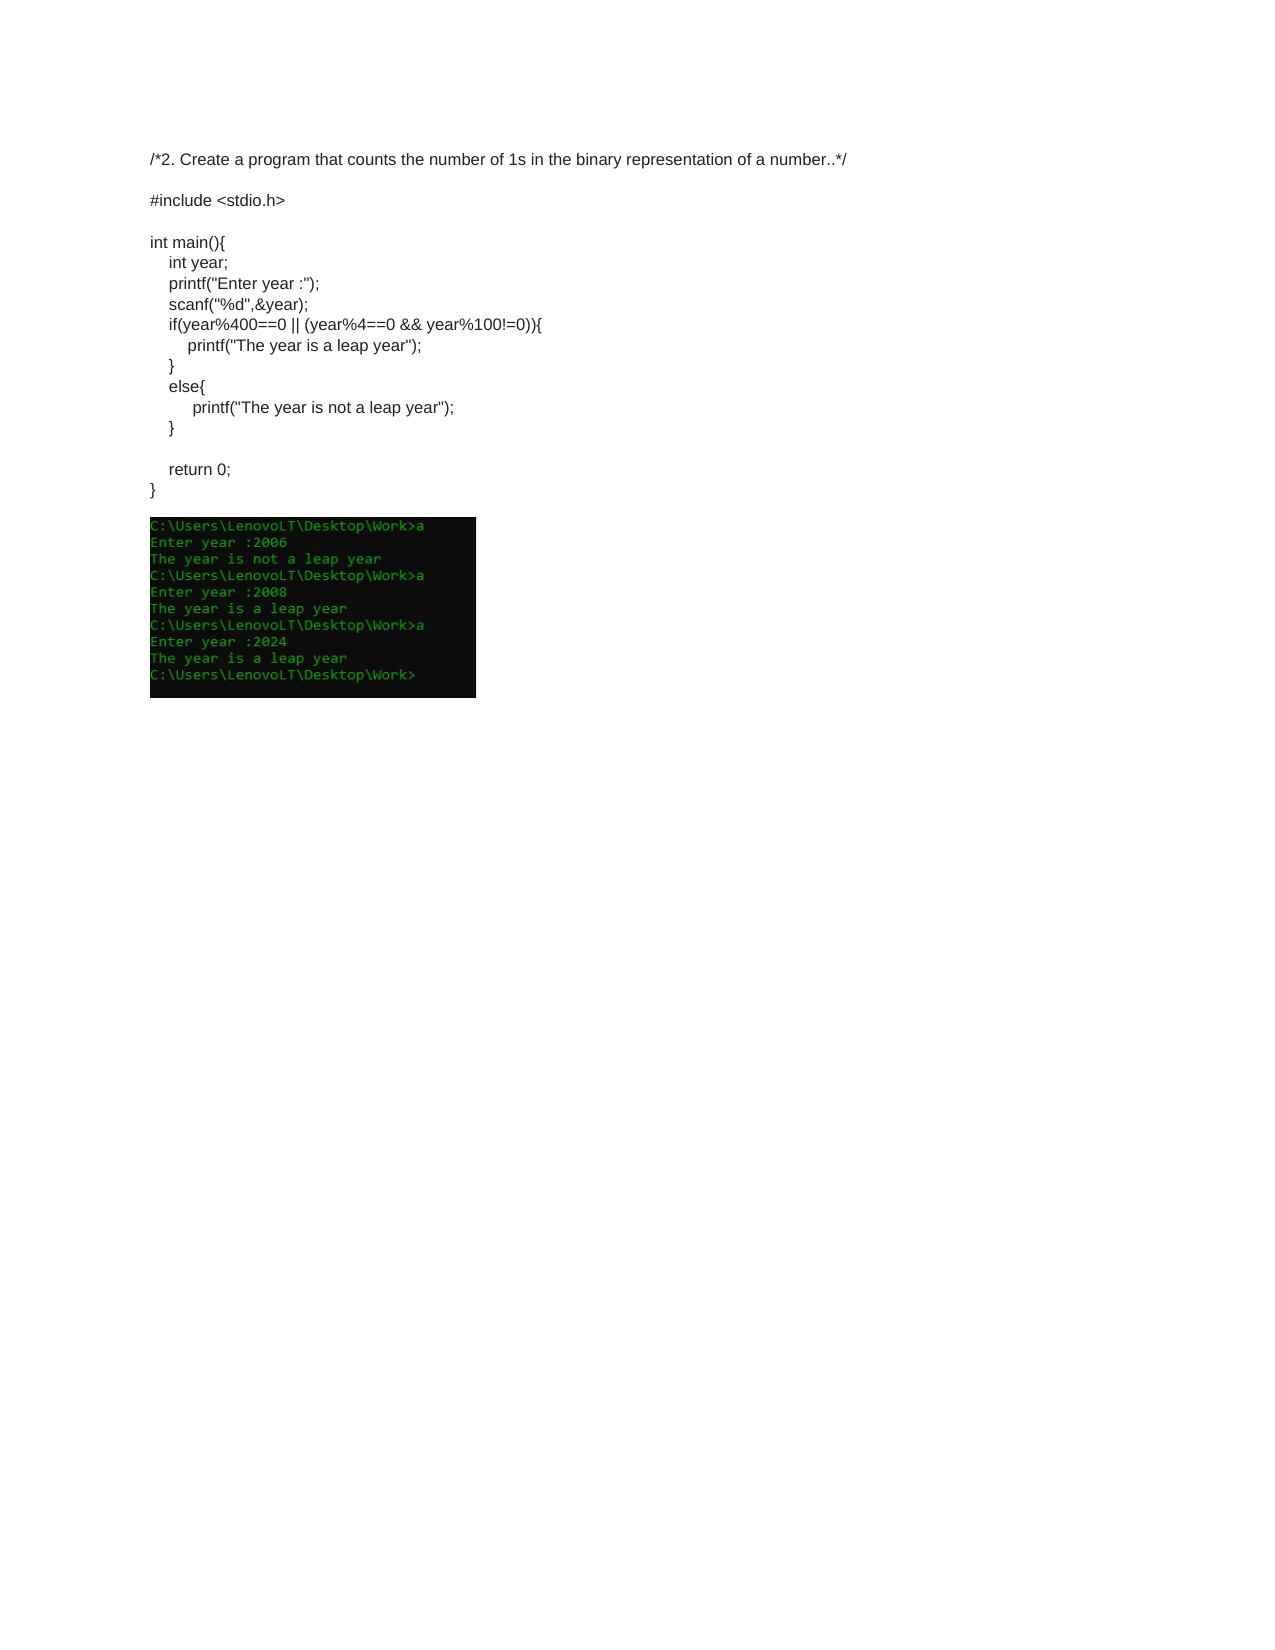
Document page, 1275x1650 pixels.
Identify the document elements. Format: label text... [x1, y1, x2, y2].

text /*2. Create a program that counts the number of 1s in the binary representation of a number..*/ #include <stdio.h> int main(){ int year; printf("Enter year :"); scanf("%d",&year); if(year%400==0 || (year%4==0 && year%100!=0)){ printf("The year is a leap year"); } else{ printf("The year is not a leap year"); } return 0; } [150, 150, 1125, 499]
